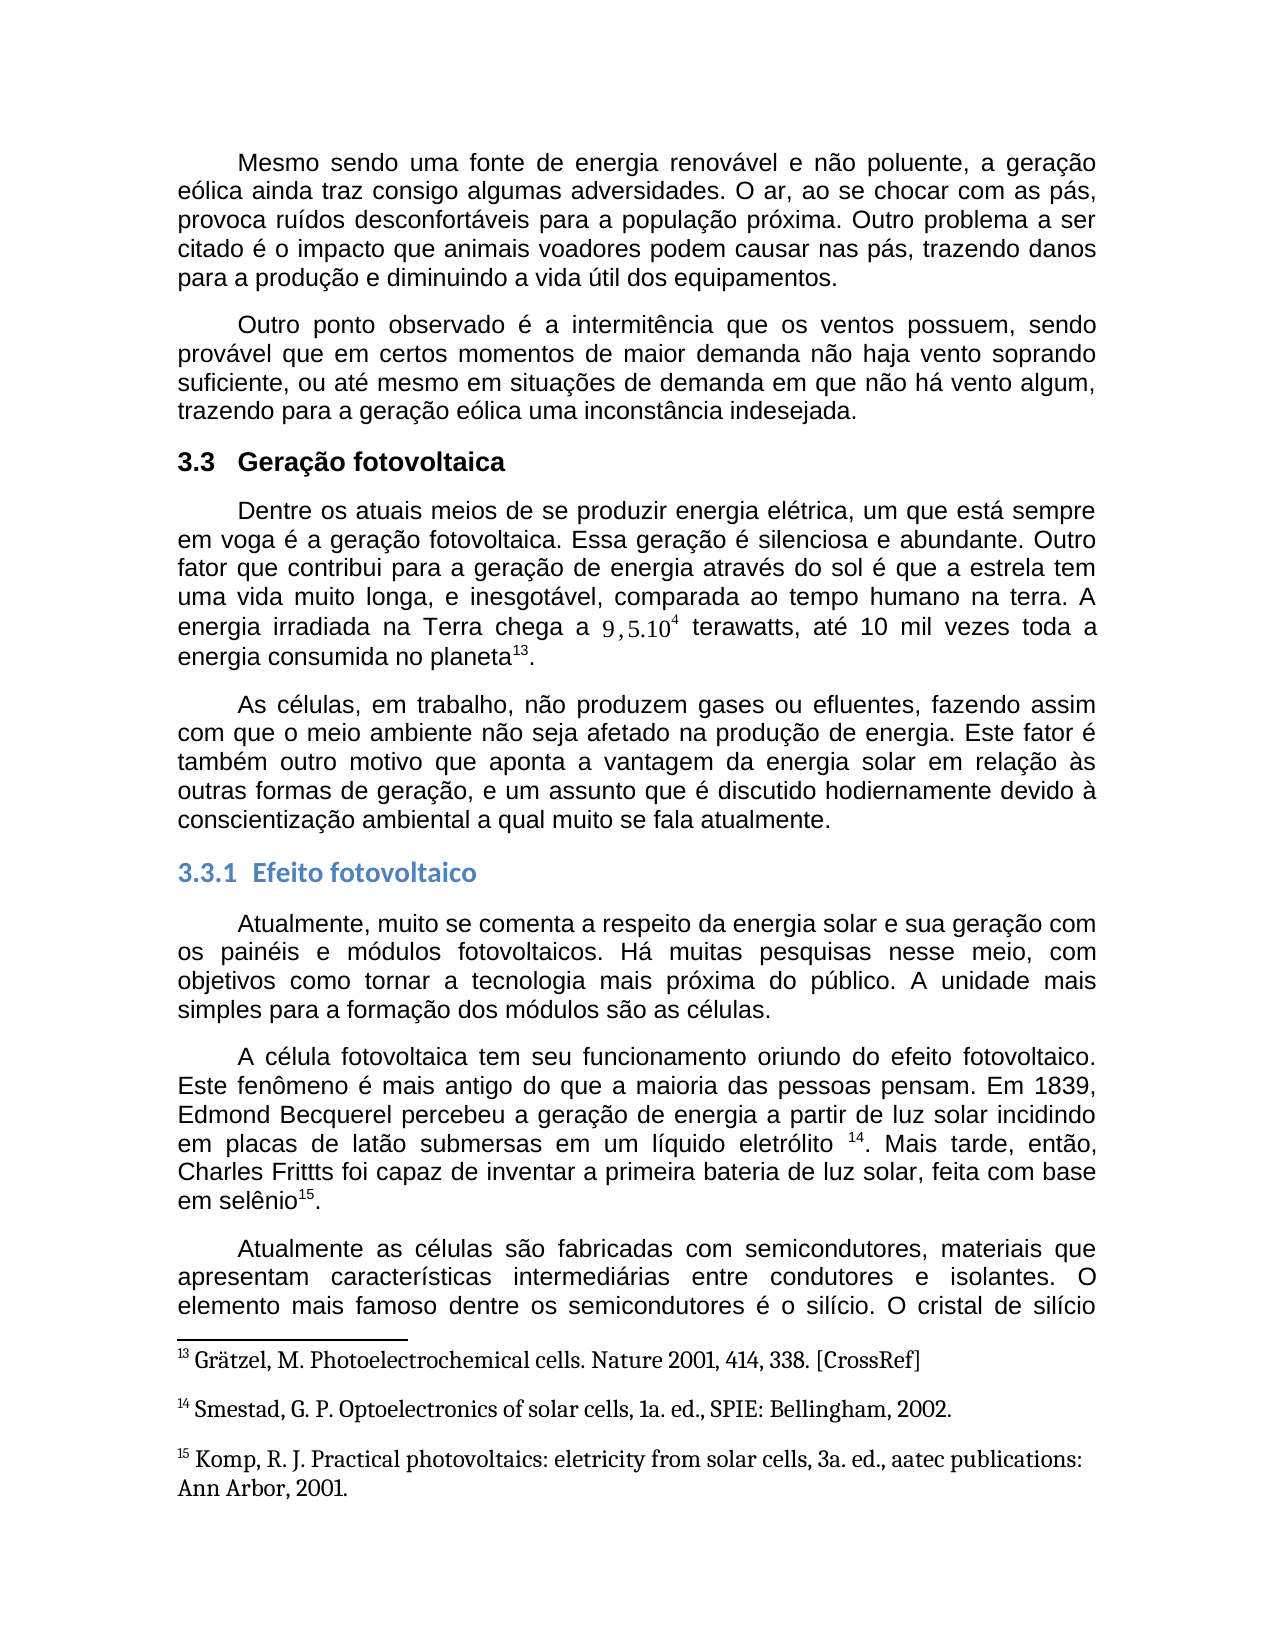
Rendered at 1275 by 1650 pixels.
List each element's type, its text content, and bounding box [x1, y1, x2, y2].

text A célula fotovoltaica tem seu funcionamento oriundo do efeito fotovoltaico. Este fenômeno é mais antigo do que a maioria das pessoas pensam. Em 1839, Edmond Becquerel percebeu a geração de energia a partir de luz solar incidindo em placas de latão submersas em um líquido eletrólito . Mais tarde, então, Charles Frittts foi capaz de inventar a primeira bateria de luz solar, feita com base em selênio. [177, 1042, 1098, 1215]
text Mesmo sendo uma fonte de energia renovável e não poluente, a geração eólica ainda traz consigo algumas adversidades. O ar, ao se chocar com as pás, provoca ruídos desconfortáveis para a população próxima. Outro problema a ser citado é o impacto que animais voadores podem causar nas pás, trazendo danos para a produção e diminuindo a vida útil dos equipamentos. [177, 148, 1098, 291]
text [177, 1233, 1098, 1320]
text Dentre os atuais meios de se produzir energia elétrica, um que está sempre em voga é a geração fotovoltaica. Essa geração é silenciosa e abundante. Outro fator que contribui para a geração de energia através do sol é que a estrela tem uma vida muito longa, e inesgotável, comparada ao tempo humano na terra. A energia irradiada na Terra chega a terawatts, até 10 mil vezes toda a energia consumida no planeta. [177, 496, 1098, 671]
subtitle Geração fotovoltaica [177, 446, 1098, 477]
text Outro ponto observado é a intermitência que os ventos possuem, sendo provável que em certos momentos de maior demanda não haja vento soprando suficiente, ou até mesmo em situações de demanda em que não há vento algum, trazendo para a geração eólica uma inconstância indesejada. [177, 310, 1098, 425]
text Atualmente, muito se comenta a respeito da energia solar e sua geração com os painéis e módulos fotovoltaicos. Há muitas pesquisas nesse meio, com objetivos como tornar a tecnologia mais próxima do público. A unidade mais simples para a formação dos módulos são as células. [177, 908, 1098, 1023]
text As células, em trabalho, não produzem gases ou efluentes, fazendo assim com que o meio ambiente não seja afetado na produção de energia. Este fator é também outro motivo que aponta a vantagem da energia solar em relação às outras formas de geração, e um assunto que é discutido hodiernamente devido à conscientização ambiental a qual muito se fala atualmente. [177, 689, 1098, 833]
subtitle Efeito fotovoltaico [177, 854, 1098, 890]
